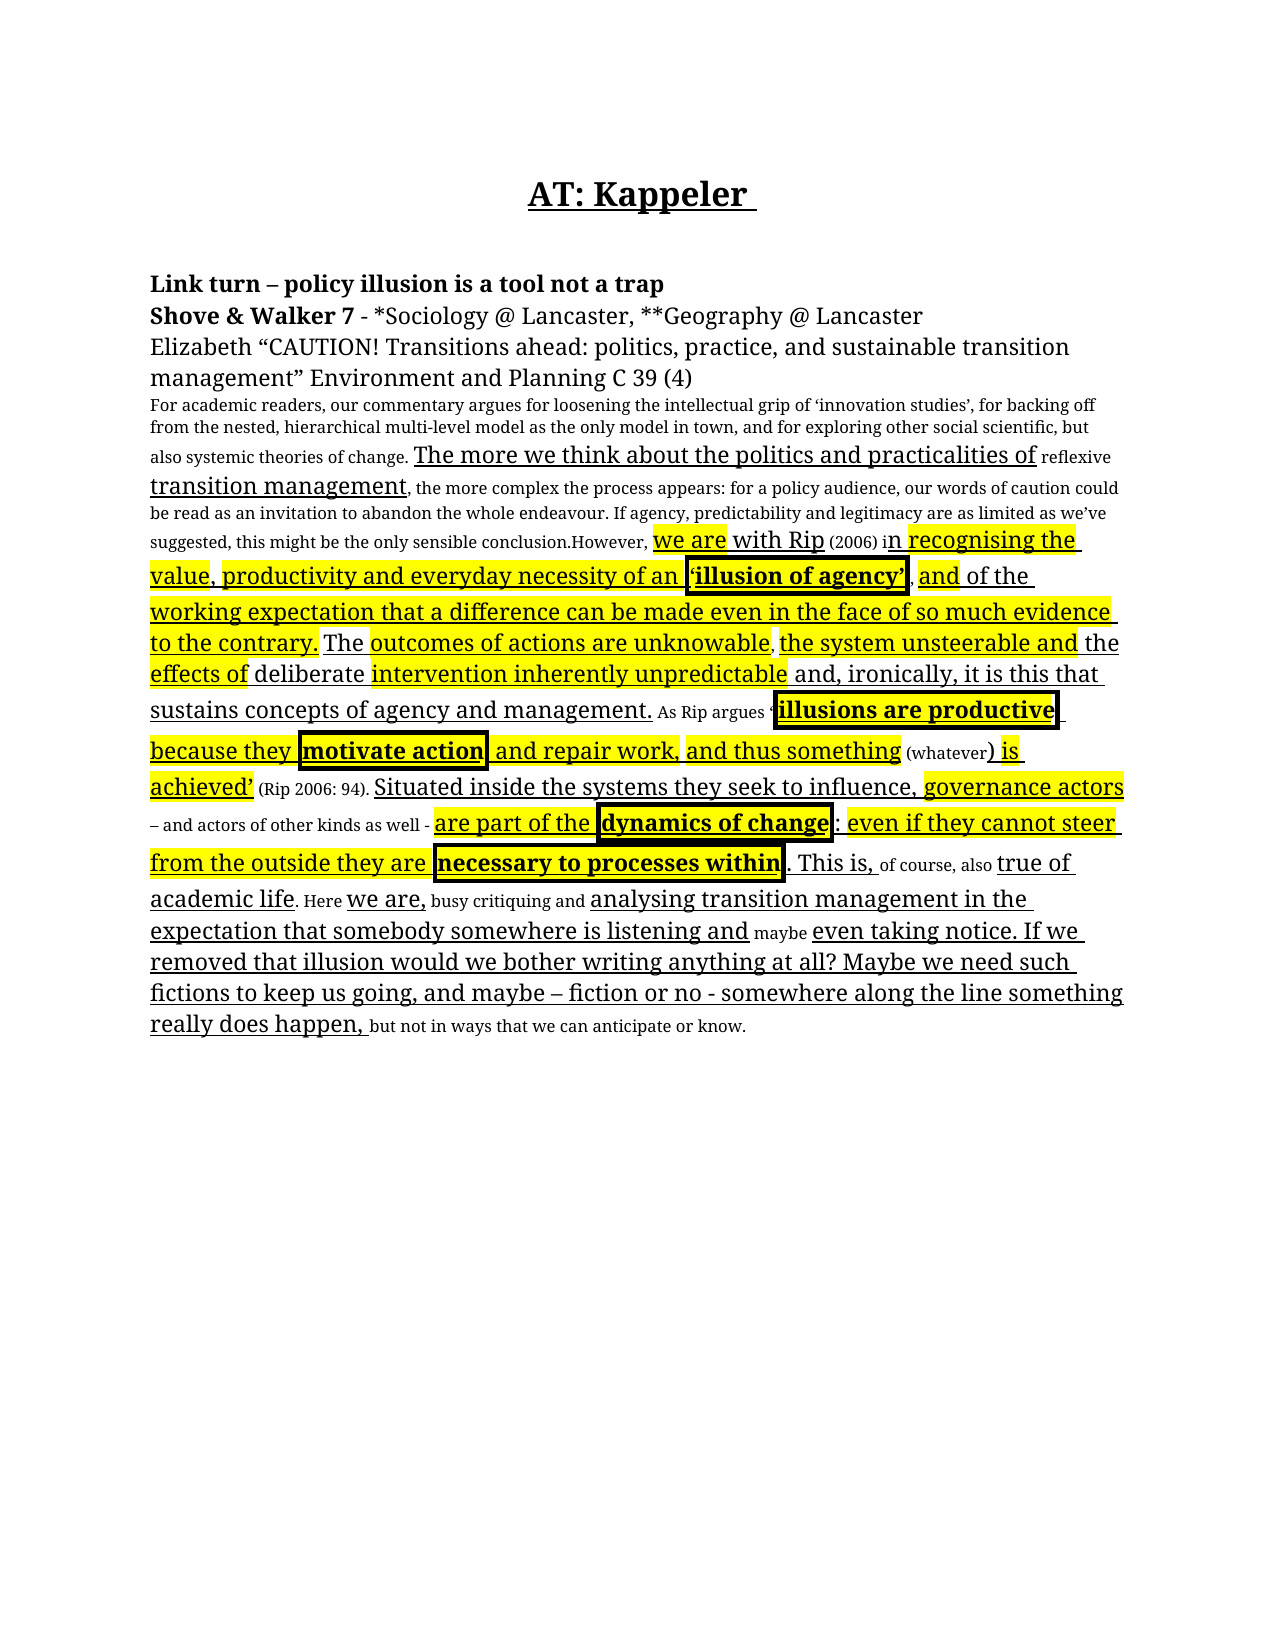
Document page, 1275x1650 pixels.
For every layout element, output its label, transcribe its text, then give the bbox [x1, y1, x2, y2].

subtitle Link turn – policy illusion is a tool not a trap [150, 268, 1125, 299]
text For academic readers, our commentary argues for loosening the intellectual grip of ‘innovation studies’, for backing off from the nested, hierarchical multi-level model as the only model in town, and for exploring other social scientific, but also systemic theories of change. The more we think about the politics and practicalities of reflexive transition management, the more complex the process appears: for a policy audience, our words of caution could be read as an invitation to abandon the whole endeavour. If agency, predictability and legitimacy are as limited as we’ve suggested, this might be the only sensible conclusion.However, we are with Rip (2006) in recognising the value, productivity and everyday necessity of an ‘illusion of agency’, and of the working expectation that a difference can be made even in the face of so much evidence to the contrary. The outcomes of actions are unknowable, the system unsteerable and the effects of deliberate intervention inherently unpredictable and, ironically, it is this that sustains concepts of agency and management. As Rip argues ‘illusions are productive because they motivate action and repair work, and thus something (whatever) is achieved’ (Rip 2006: 94). Situated inside the systems they seek to influence, governance actors – and actors of other kinds as well - are part of the dynamics of change: even if they cannot steer from the outside they are necessary to processes within. This is, of course, also true of academic life. Here we are, busy critiquing and analysing transition management in the expectation that somebody somewhere is listening and maybe even taking notice. If we removed that illusion would we bother writing anything at all? Maybe we need such fictions to keep us going, and maybe – fiction or no - somewhere along the line something really does happen, but not in ways that we can anticipate or know. [150, 393, 1125, 1039]
text Elizabeth “CAUTION! Transitions ahead: politics, practice, and sustainable transition management” Environment and Planning C 39 (4) [150, 331, 1125, 393]
subtitle AT: Kappeler [150, 171, 1125, 216]
text Shove & Walker 7 - *Sociology @ Lancaster, **Geography @ Lancaster [150, 299, 1125, 331]
